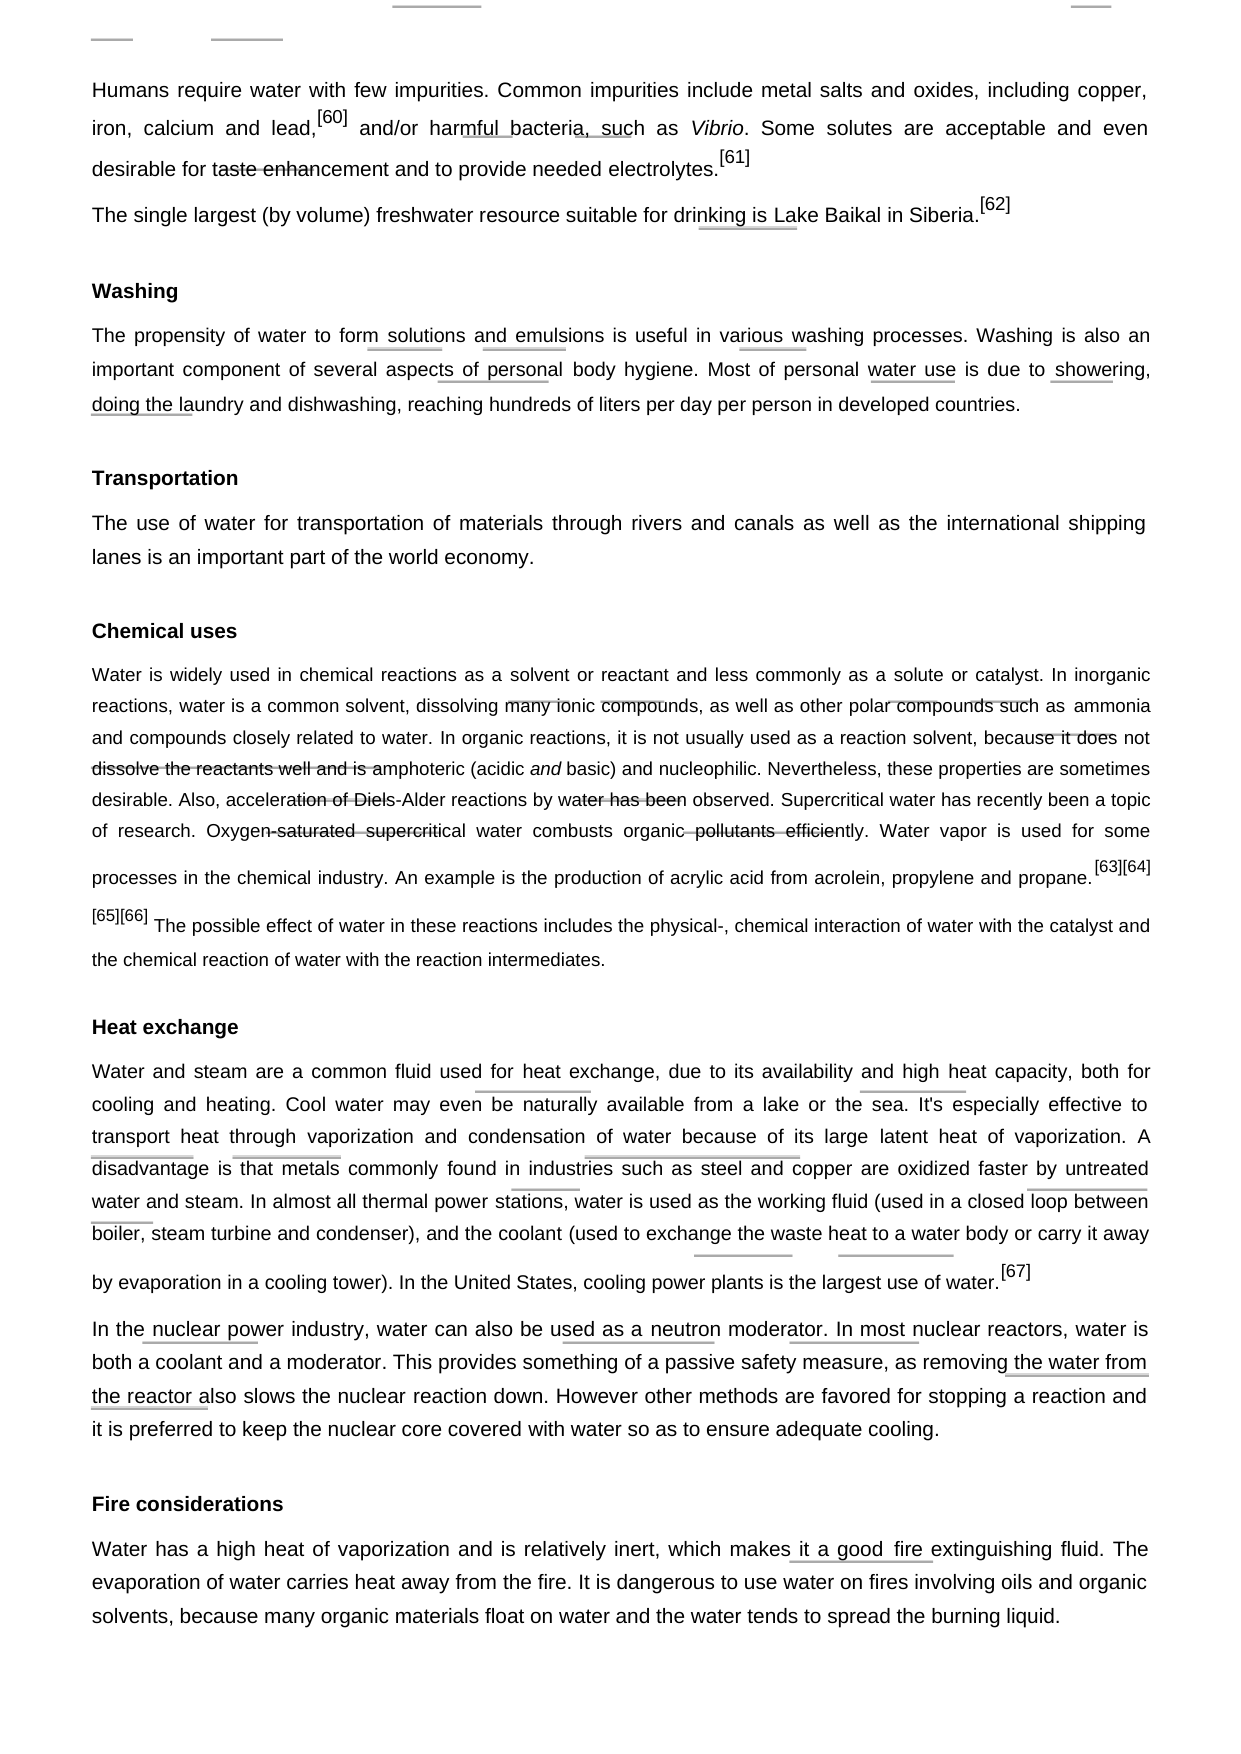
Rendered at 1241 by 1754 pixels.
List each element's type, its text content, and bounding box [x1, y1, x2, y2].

text The propensity of water to form solutions and emulsions is useful in various washing processes. Washing is also an important component of several aspects of personal body hygiene. Most of personal water use is due to showering, doing the laundry and dishwashing, reaching hundreds of liters per day per person in developed countries. [92, 324, 1151, 415]
text Water is widely used in chemical reactions as a solvent or reactant and less commonly as a solute or catalyst. In inorganic reactions, water is a common solvent, dissolving many ionic compounds, as well as other polar compounds such as ammonia and compounds closely related to water. In organic reactions, it is not usually used as a reaction solvent, because it does not dissolve the reactants well and is amphoteric (acidic and basic) and nucleophilic. Nevertheless, these properties are sometimes desirable. Also, acceleration of Diels-Alder reactions by water has been observed. Supercritical water has recently been a topic of research. Oxygen-saturated supercritical water combusts organic pollutants efficiently. Water vapor is used for some processes in the chemical industry. An example is the production of acrylic acid from acrolein, propylene and propane.[63][64][65][66] The possible effect of water in these reactions includes the physical-, chemical interaction of water with the catalyst and the chemical reaction of water with the reaction intermediates. [92, 664, 1151, 970]
text The single largest (by volume) freshwater resource suitable for drinking is Lake Baikal in Siberia.[62] [92, 192, 1151, 229]
text In the nuclear power industry, water can also be used as a neutron moderator. In most nuclear reactors, water is both a coolant and a moderator. This provides something of a passive safety measure, as removing the water from the reactor also slows the nuclear reaction down. However other methods are favored for stopping a reaction and it is preferred to keep the nuclear core covered with water so as to ensure adequate cooling. [92, 1317, 1149, 1441]
text Washing [92, 279, 1151, 303]
text Fire considerations [92, 1492, 1151, 1516]
text Chemical uses [92, 619, 1151, 643]
text Heat exchange [92, 1015, 1151, 1039]
text Water and steam are a common fluid used for heat exchange, due to its availability and high heat capacity, both for cooling and heating. Cool water may even be naturally available from a lake or the sea. It's especially effective to transport heat through vaporization and condensation of water because of its large latent heat of vaporization. A disadvantage is that metals commonly found in industries such as steel and copper are oxidized faster by untreated water and steam. In almost all thermal power stations, water is used as the working fluid (used in a closed loop between boiler, steam turbine and condenser), and the coolant (used to exchange the waste heat to a water body or carry it away by evaporation in a cooling tower). In the United States, cooling power plants is the largest use of water.[67] [92, 1060, 1151, 1296]
text Water has a high heat of vaporization and is relatively inert, which makes it a good fire extinguishing fluid. The evaporation of water carries heat away from the fire. It is dangerous to use water on fires involving oils and organic solvents, because many organic materials float on water and the water tends to spread the burning liquid. [92, 1537, 1149, 1628]
text Transportation [92, 465, 1151, 489]
text Humans require water with few impurities. Common impurities include metal salts and oxides, including copper, iron, calcium and lead,[60] and/or harmful bacteria, such as Vibrio. Some solutes are acceptable and even desirable for taste enhancement and to provide needed electrolytes.[61] [92, 78, 1149, 183]
text The use of water for transportation of materials through rivers and canals as well as the international shipping lanes is an important part of the world economy. [92, 511, 1149, 569]
